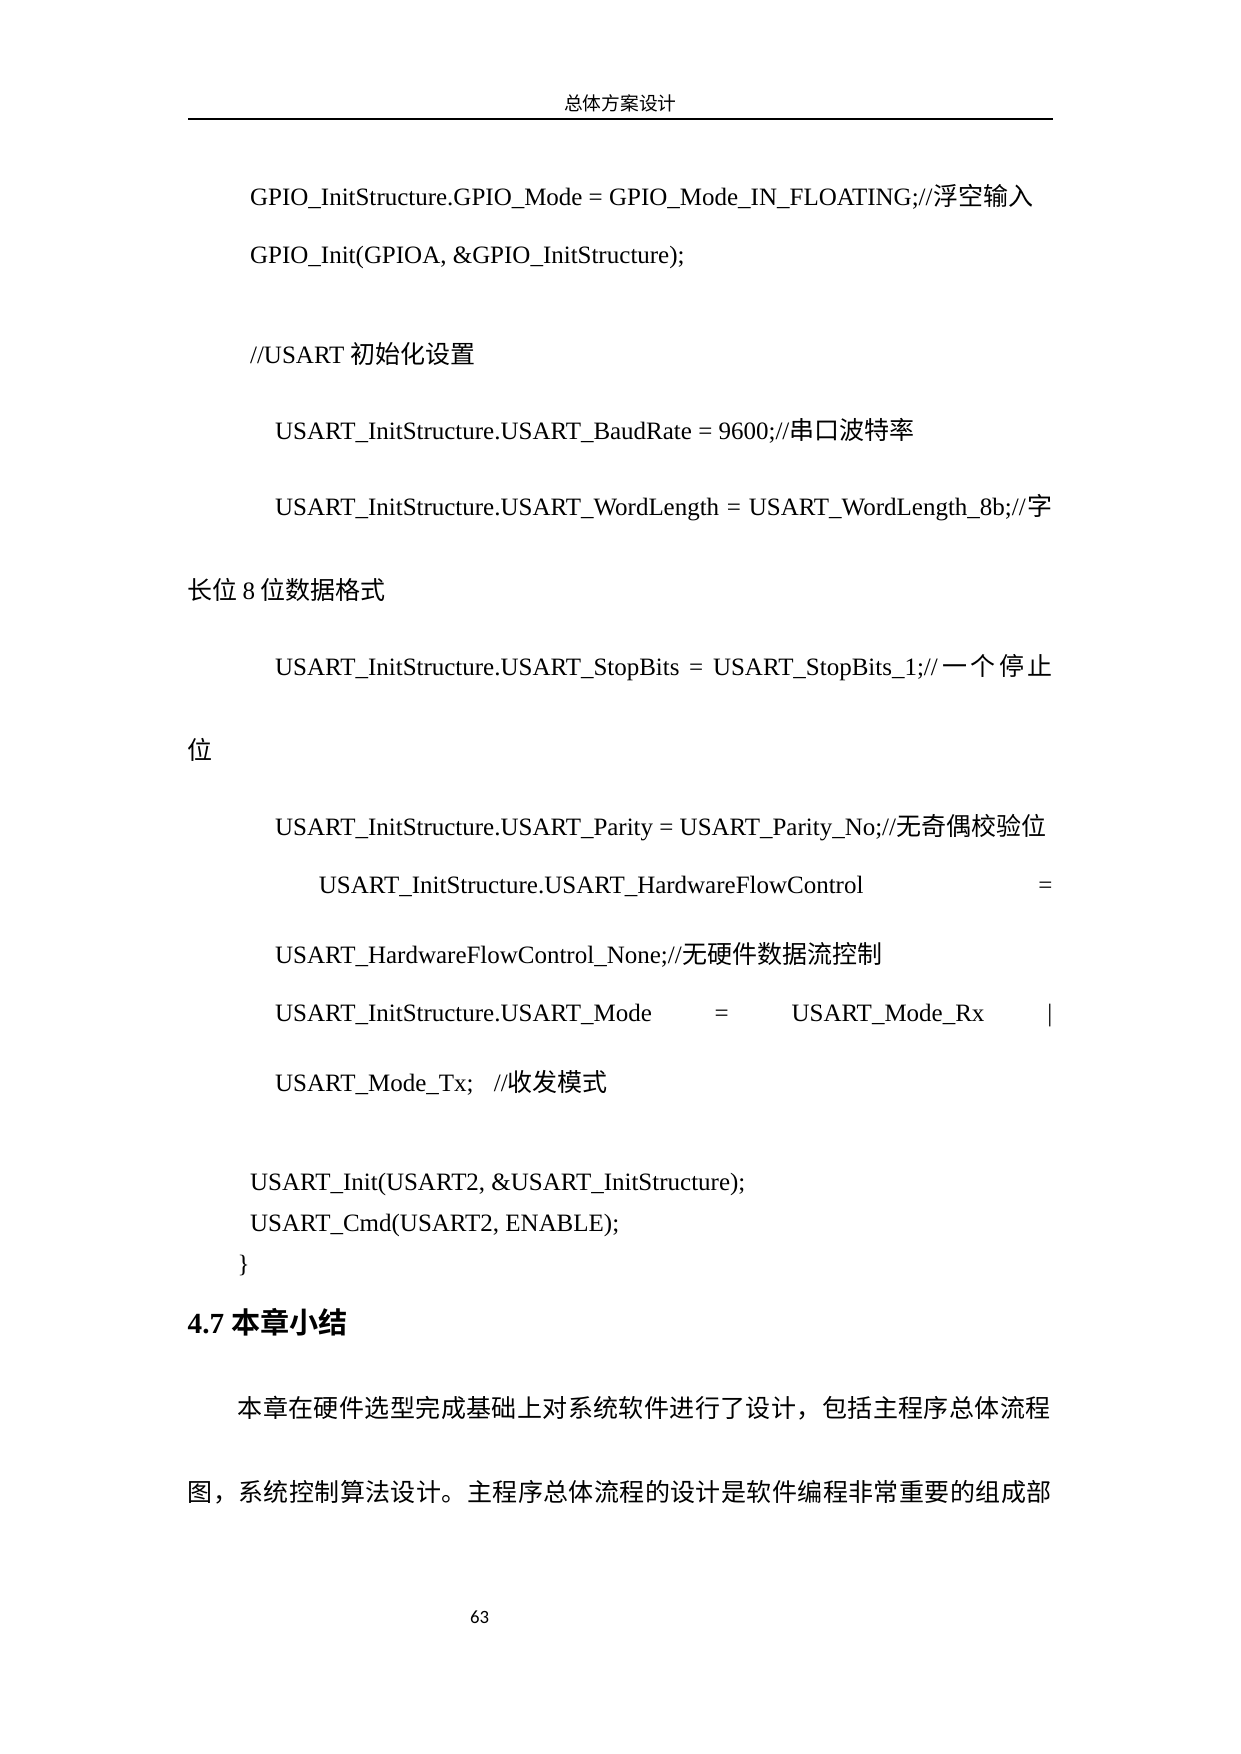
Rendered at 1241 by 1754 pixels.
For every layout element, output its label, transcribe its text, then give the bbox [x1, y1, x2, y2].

text USART_InitStructure.USART_Mode = USART_Mode_Rx | USART_Mode_Tx; //收发模式 [275, 996, 1053, 1113]
text //USART 初始化设置 [187, 320, 1053, 385]
subtitle 本章小结 [187, 1288, 1053, 1353]
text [187, 1374, 1053, 1523]
text USART_InitStructure.USART_WordLength = USART_WordLength_8b;//字长位8位数据格式 [187, 472, 1053, 621]
text GPIO_Init(GPIOA, &GPIO_InitStructure); [187, 238, 1053, 270]
text USART_Cmd(USART2, ENABLE); [187, 1206, 1053, 1238]
text USART_InitStructure.USART_HardwareFlowControl = USART_HardwareFlowControl_None;//无硬件数据流控制 [275, 868, 1053, 985]
text USART_InitStructure.USART_StopBits = USART_StopBits_1;//一个停止位 [187, 632, 1053, 781]
text } [187, 1247, 1053, 1279]
text USART_InitStructure.USART_Parity = USART_Parity_No;//无奇偶校验位 [187, 792, 1053, 857]
text USART_Init(USART2, &USART_InitStructure); [187, 1165, 1053, 1197]
text USART_InitStructure.USART_BaudRate = 9600;//串口波特率 [187, 396, 1053, 461]
text GPIO_InitStructure.GPIO_Mode = GPIO_Mode_IN_FLOATING;//浮空输入 [187, 162, 1053, 227]
